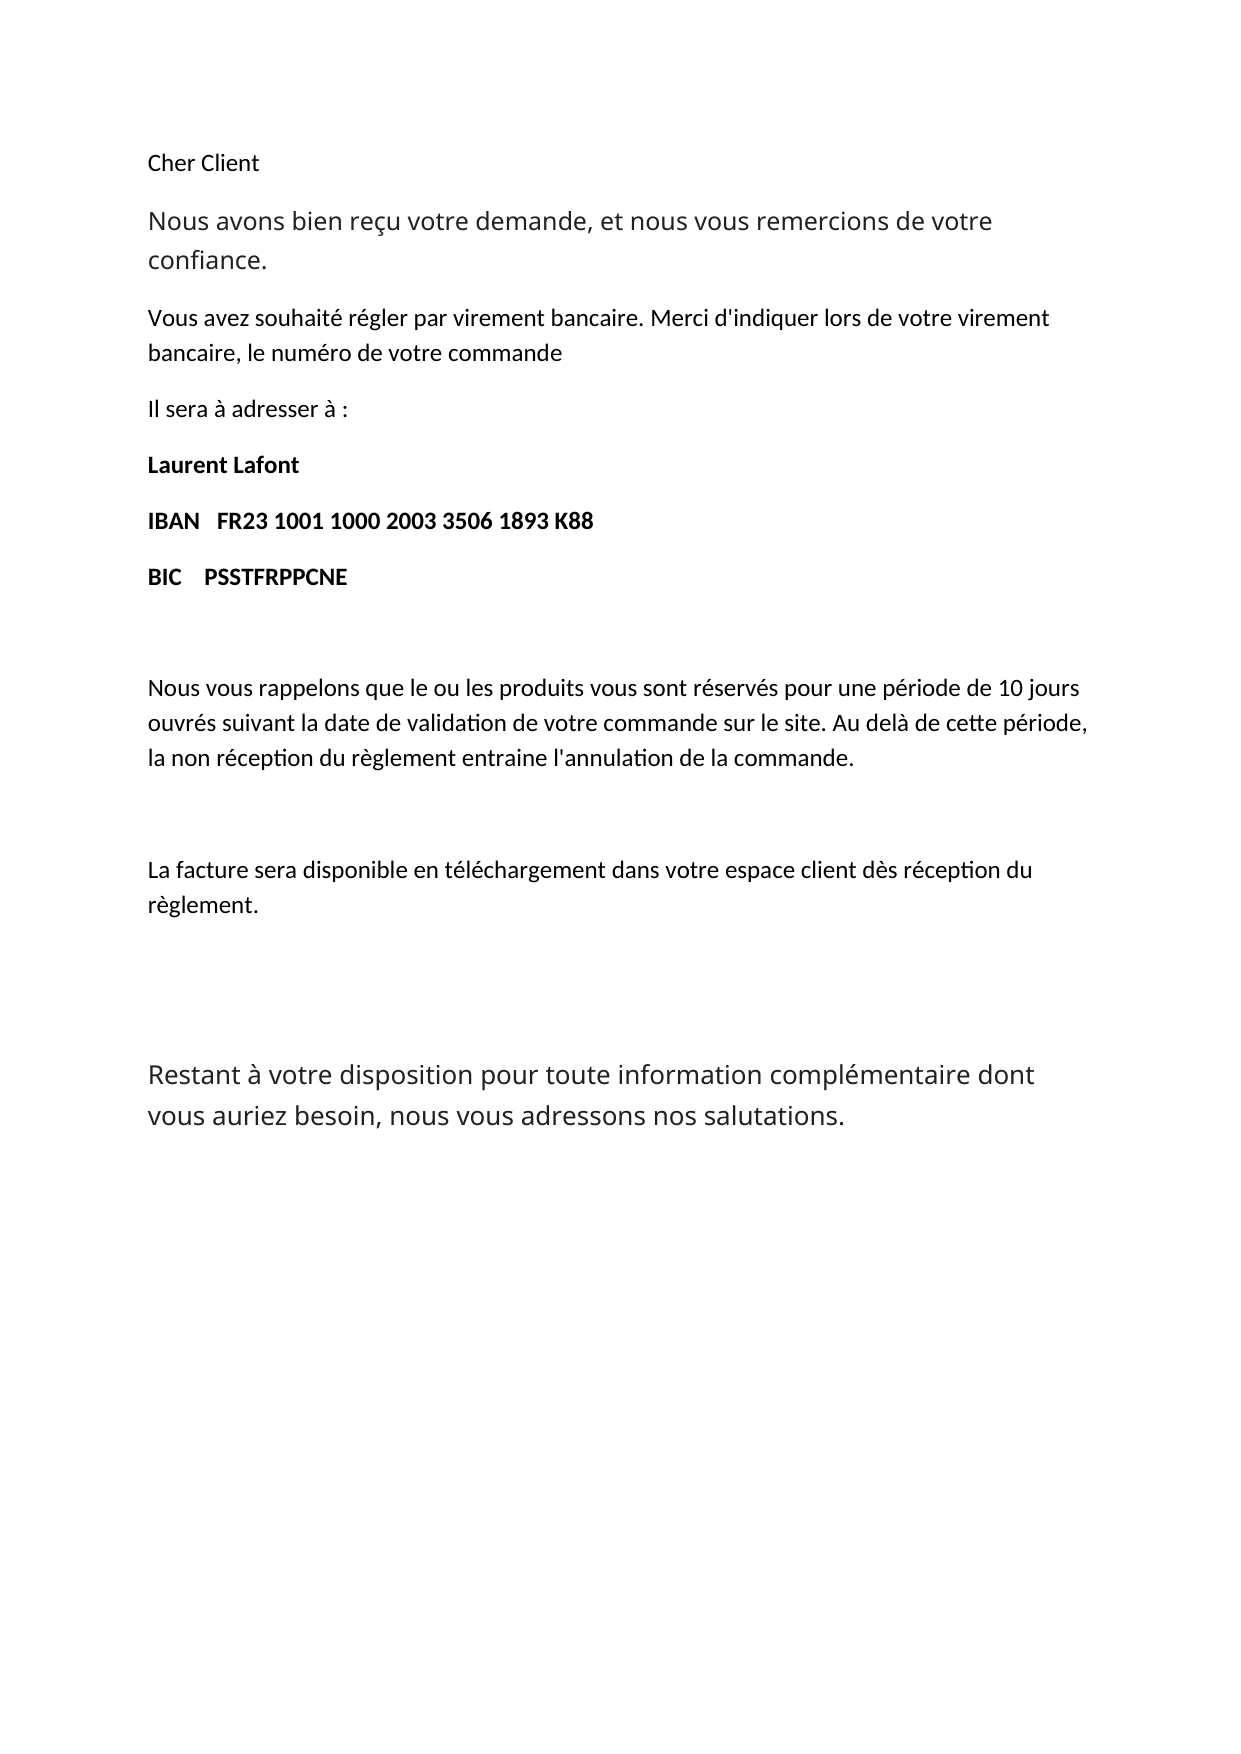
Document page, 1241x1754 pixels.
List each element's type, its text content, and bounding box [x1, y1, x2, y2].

text IBAN FR23 1001 1000 2003 3506 1893 K88 [148, 505, 1093, 536]
text Cher Client [148, 148, 1093, 178]
text Laurent Lafont [148, 449, 1093, 480]
text BIC PSSTFRPPCNE [148, 561, 1093, 591]
text Vous avez souhaité régler par virement bancaire. Merci d'indiquer lors de votre virement bancaire, le numéro de votre commande [148, 303, 1093, 368]
text La facture sera disponible en téléchargement dans votre espace client dès réception du règlement. [148, 854, 1093, 920]
text Restant à votre disposition pour toute information complémentaire dont vous auriez besoin, nous vous adressons nos salutations. [148, 1057, 1093, 1133]
text Nous avons bien reçu votre demande, et nous vous remercions de votre confiance. [148, 203, 1093, 277]
text Nous vous rappelons que le ou les produits vous sont réservés pour une période de 10 jours ouvrés suivant la date de validation de votre commande sur le site. Au delà de cette période, la non réception du règlement entraine l'annulation de la commande. [148, 673, 1093, 773]
text Il sera à adresser à : [148, 393, 1093, 424]
